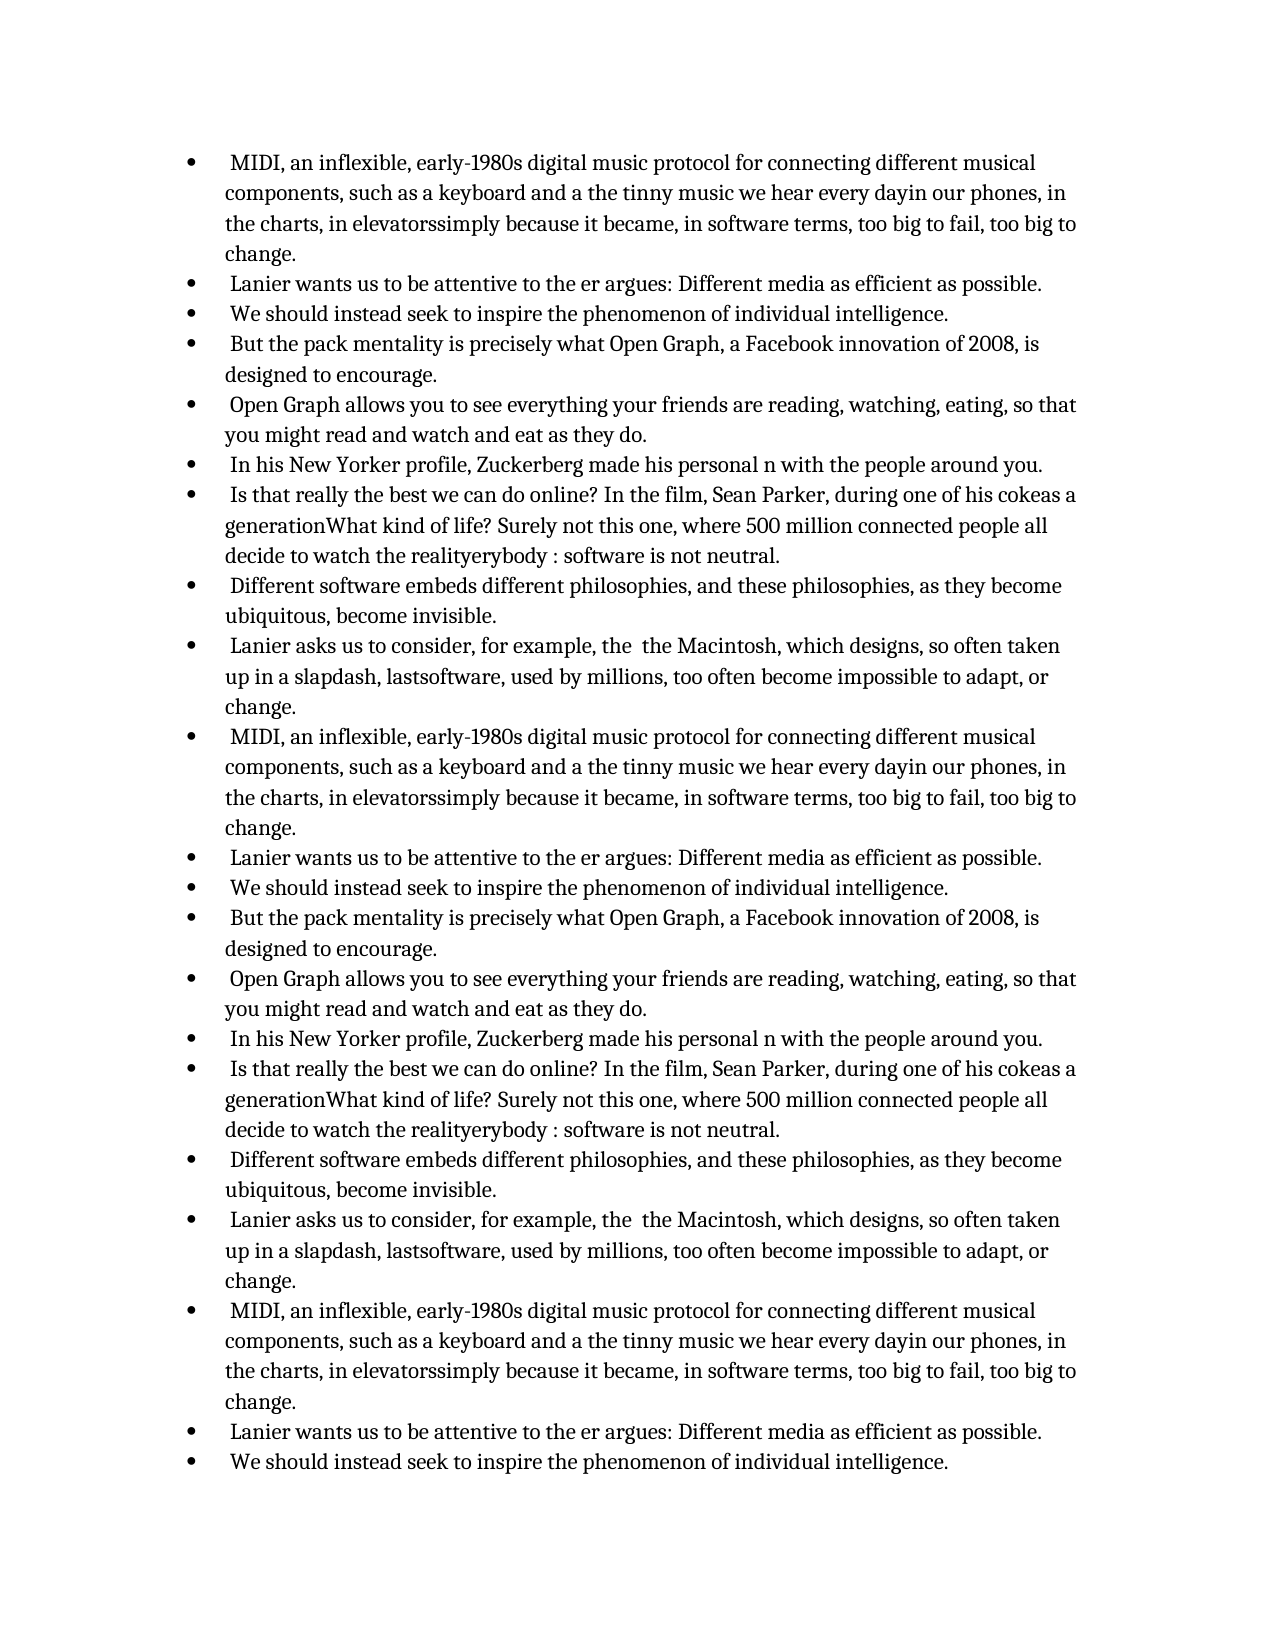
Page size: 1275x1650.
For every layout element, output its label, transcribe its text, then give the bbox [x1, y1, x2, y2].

list Different software embeds different philosophies, and these philosophies, as they become ubiquitous, become invisible. [187, 1147, 1087, 1203]
list Open Graph allows you to see everything your friends are reading, watching, eating, so that you might read and watch and eat as they do. [187, 966, 1087, 1022]
list Lanier wants us to be attentive to the er argues: Different media as efficient as possible. [187, 1419, 1087, 1445]
list Open Graph allows you to see everything your friends are reading, watching, eating, so that you might read and watch and eat as they do. [187, 392, 1087, 448]
list We should instead seek to inspire the phenomenon of individual intelligence. [187, 875, 1087, 901]
list Lanier wants us to be attentive to the er argues: Different media as efficient as possible. [187, 271, 1087, 297]
list Different software embeds different philosophies, and these philosophies, as they become ubiquitous, become invisible. [187, 573, 1087, 629]
list In his New Yorker profile, Zuckerberg made his personal n with the people around you. [187, 1026, 1087, 1052]
list But the pack mentality is precisely what Open Graph, a Facebook innovation of 2008, is designed to encourage. [187, 905, 1087, 962]
list In his New Yorker profile, Zuckerberg made his personal n with the people around you. [187, 452, 1087, 478]
list MIDI, an inflexible, early-1980s digital music protocol for connecting different musical components, such as a keyboard and a the tinny music we hear every dayin our phones, in the charts, in elevatorssimply because it became, in software terms, too big to fail, too big to change. [187, 150, 1087, 267]
list But the pack mentality is precisely what Open Graph, a Facebook innovation of 2008, is designed to encourage. [187, 331, 1087, 388]
list We should instead seek to inspire the phenomenon of individual intelligence. [187, 301, 1087, 327]
list MIDI, an inflexible, early-1980s digital music protocol for connecting different musical components, such as a keyboard and a the tinny music we hear every dayin our phones, in the charts, in elevatorssimply because it became, in software terms, too big to fail, too big to change. [187, 724, 1087, 841]
list Lanier wants us to be attentive to the er argues: Different media as efficient as possible. [187, 845, 1087, 871]
list MIDI, an inflexible, early-1980s digital music protocol for connecting different musical components, such as a keyboard and a the tinny music we hear every dayin our phones, in the charts, in elevatorssimply because it became, in software terms, too big to fail, too big to change. [187, 1298, 1087, 1415]
list We should instead seek to inspire the phenomenon of individual intelligence. [187, 1449, 1087, 1475]
